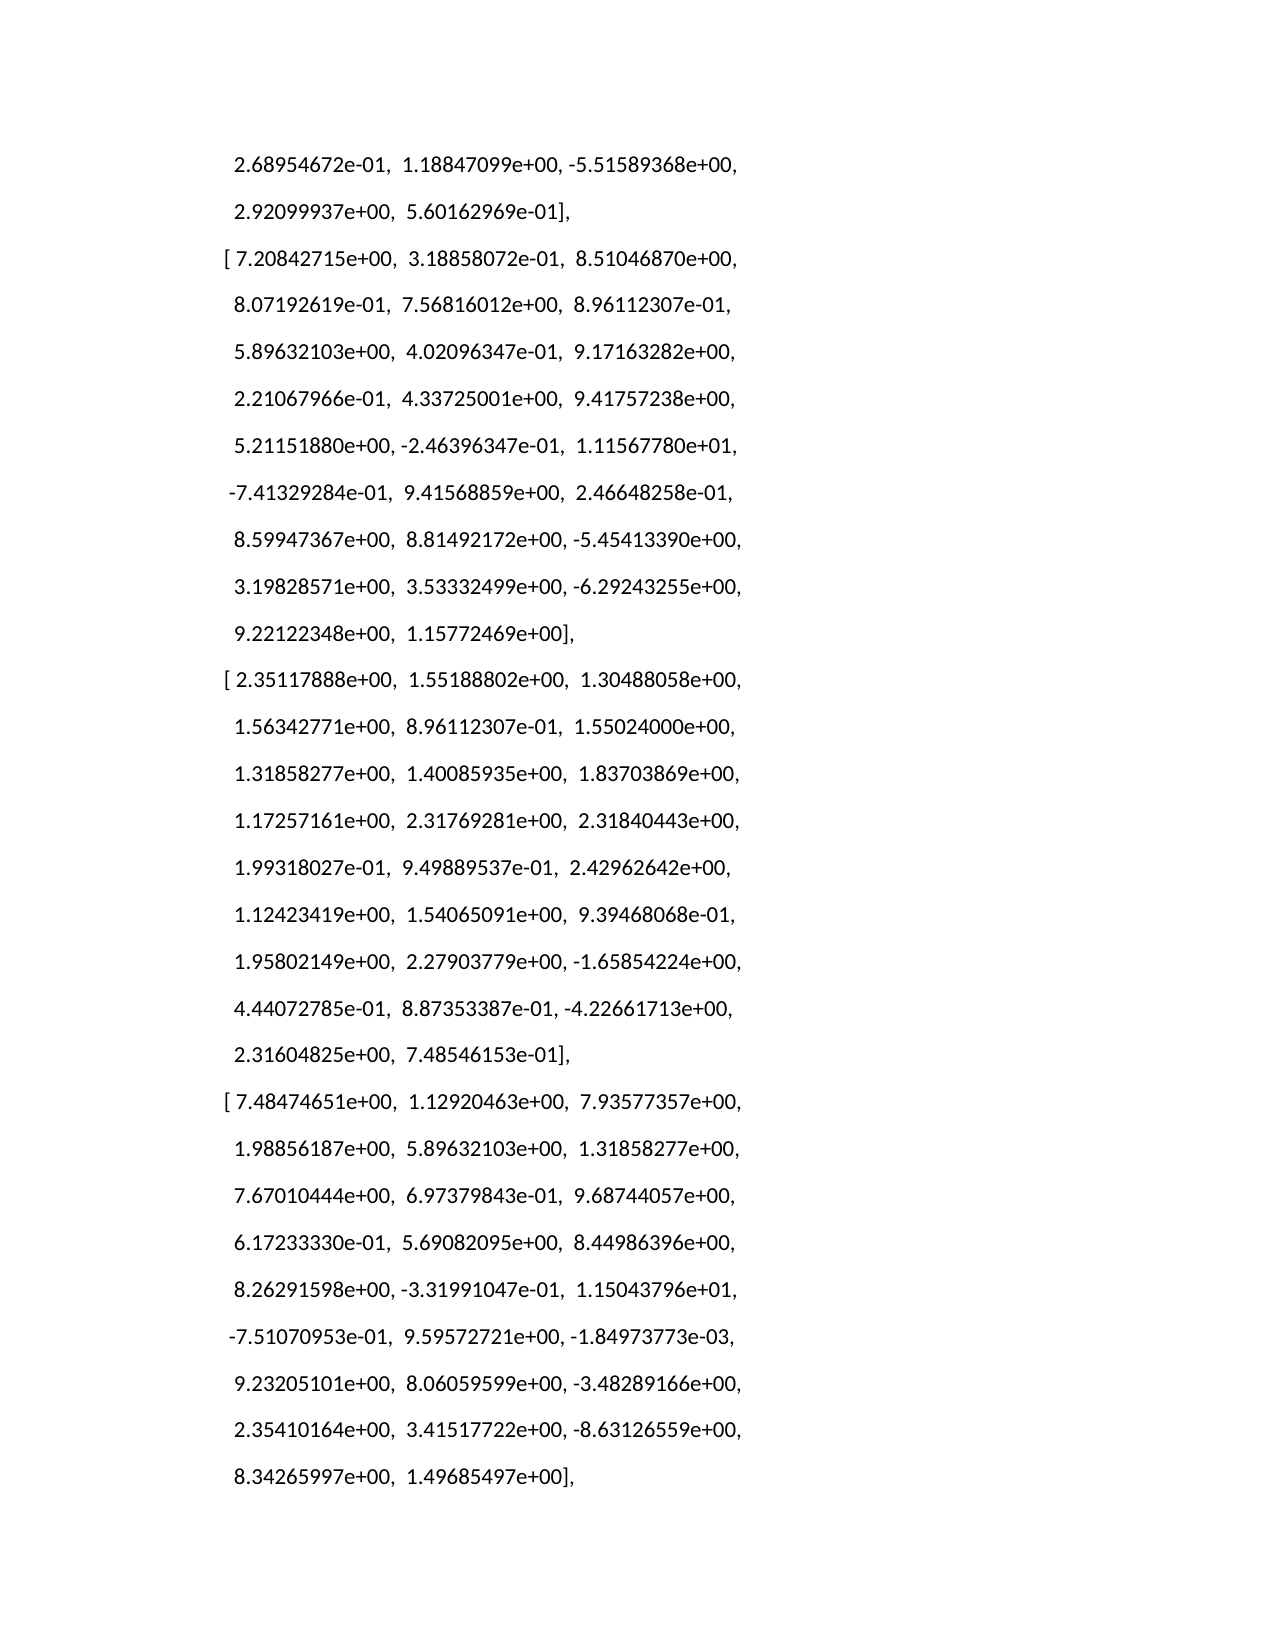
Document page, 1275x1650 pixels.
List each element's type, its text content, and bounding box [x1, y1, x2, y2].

text [ 2.35117888e+00, 1.55188802e+00, 1.30488058e+00, [187, 666, 1087, 694]
text 8.34265997e+00, 1.49685497e+00], [187, 1462, 1087, 1491]
text 1.98856187e+00, 5.89632103e+00, 1.31858277e+00, [187, 1134, 1087, 1162]
text 6.17233330e-01, 5.69082095e+00, 8.44986396e+00, [187, 1228, 1087, 1256]
text 5.89632103e+00, 4.02096347e-01, 9.17163282e+00, [187, 337, 1087, 366]
text -7.51070953e-01, 9.59572721e+00, -1.84973773e-03, [187, 1322, 1087, 1350]
text 9.23205101e+00, 8.06059599e+00, -3.48289166e+00, [187, 1369, 1087, 1397]
text 4.44072785e-01, 8.87353387e-01, -4.22661713e+00, [187, 994, 1087, 1022]
text 2.35410164e+00, 3.41517722e+00, -8.63126559e+00, [187, 1416, 1087, 1444]
text 2.92099937e+00, 5.60162969e-01], [187, 197, 1087, 225]
text [ 7.48474651e+00, 1.12920463e+00, 7.93577357e+00, [187, 1087, 1087, 1116]
text -7.41329284e-01, 9.41568859e+00, 2.46648258e-01, [187, 478, 1087, 506]
text 1.12423419e+00, 1.54065091e+00, 9.39468068e-01, [187, 900, 1087, 928]
text 8.59947367e+00, 8.81492172e+00, -5.45413390e+00, [187, 525, 1087, 553]
text 2.31604825e+00, 7.48546153e-01], [187, 1041, 1087, 1069]
text 2.21067966e-01, 4.33725001e+00, 9.41757238e+00, [187, 384, 1087, 412]
text 9.22122348e+00, 1.15772469e+00], [187, 619, 1087, 647]
text 1.95802149e+00, 2.27903779e+00, -1.65854224e+00, [187, 947, 1087, 975]
text 2.68954672e-01, 1.18847099e+00, -5.51589368e+00, [187, 150, 1087, 178]
text 1.56342771e+00, 8.96112307e-01, 1.55024000e+00, [187, 712, 1087, 741]
text 8.07192619e-01, 7.56816012e+00, 8.96112307e-01, [187, 291, 1087, 319]
text 3.19828571e+00, 3.53332499e+00, -6.29243255e+00, [187, 572, 1087, 600]
text 1.31858277e+00, 1.40085935e+00, 1.83703869e+00, [187, 759, 1087, 787]
text [ 7.20842715e+00, 3.18858072e-01, 8.51046870e+00, [187, 244, 1087, 272]
text 7.67010444e+00, 6.97379843e-01, 9.68744057e+00, [187, 1181, 1087, 1209]
text 8.26291598e+00, -3.31991047e-01, 1.15043796e+01, [187, 1275, 1087, 1303]
text 5.21151880e+00, -2.46396347e-01, 1.11567780e+01, [187, 431, 1087, 459]
text 1.17257161e+00, 2.31769281e+00, 2.31840443e+00, [187, 806, 1087, 834]
text 1.99318027e-01, 9.49889537e-01, 2.42962642e+00, [187, 853, 1087, 881]
